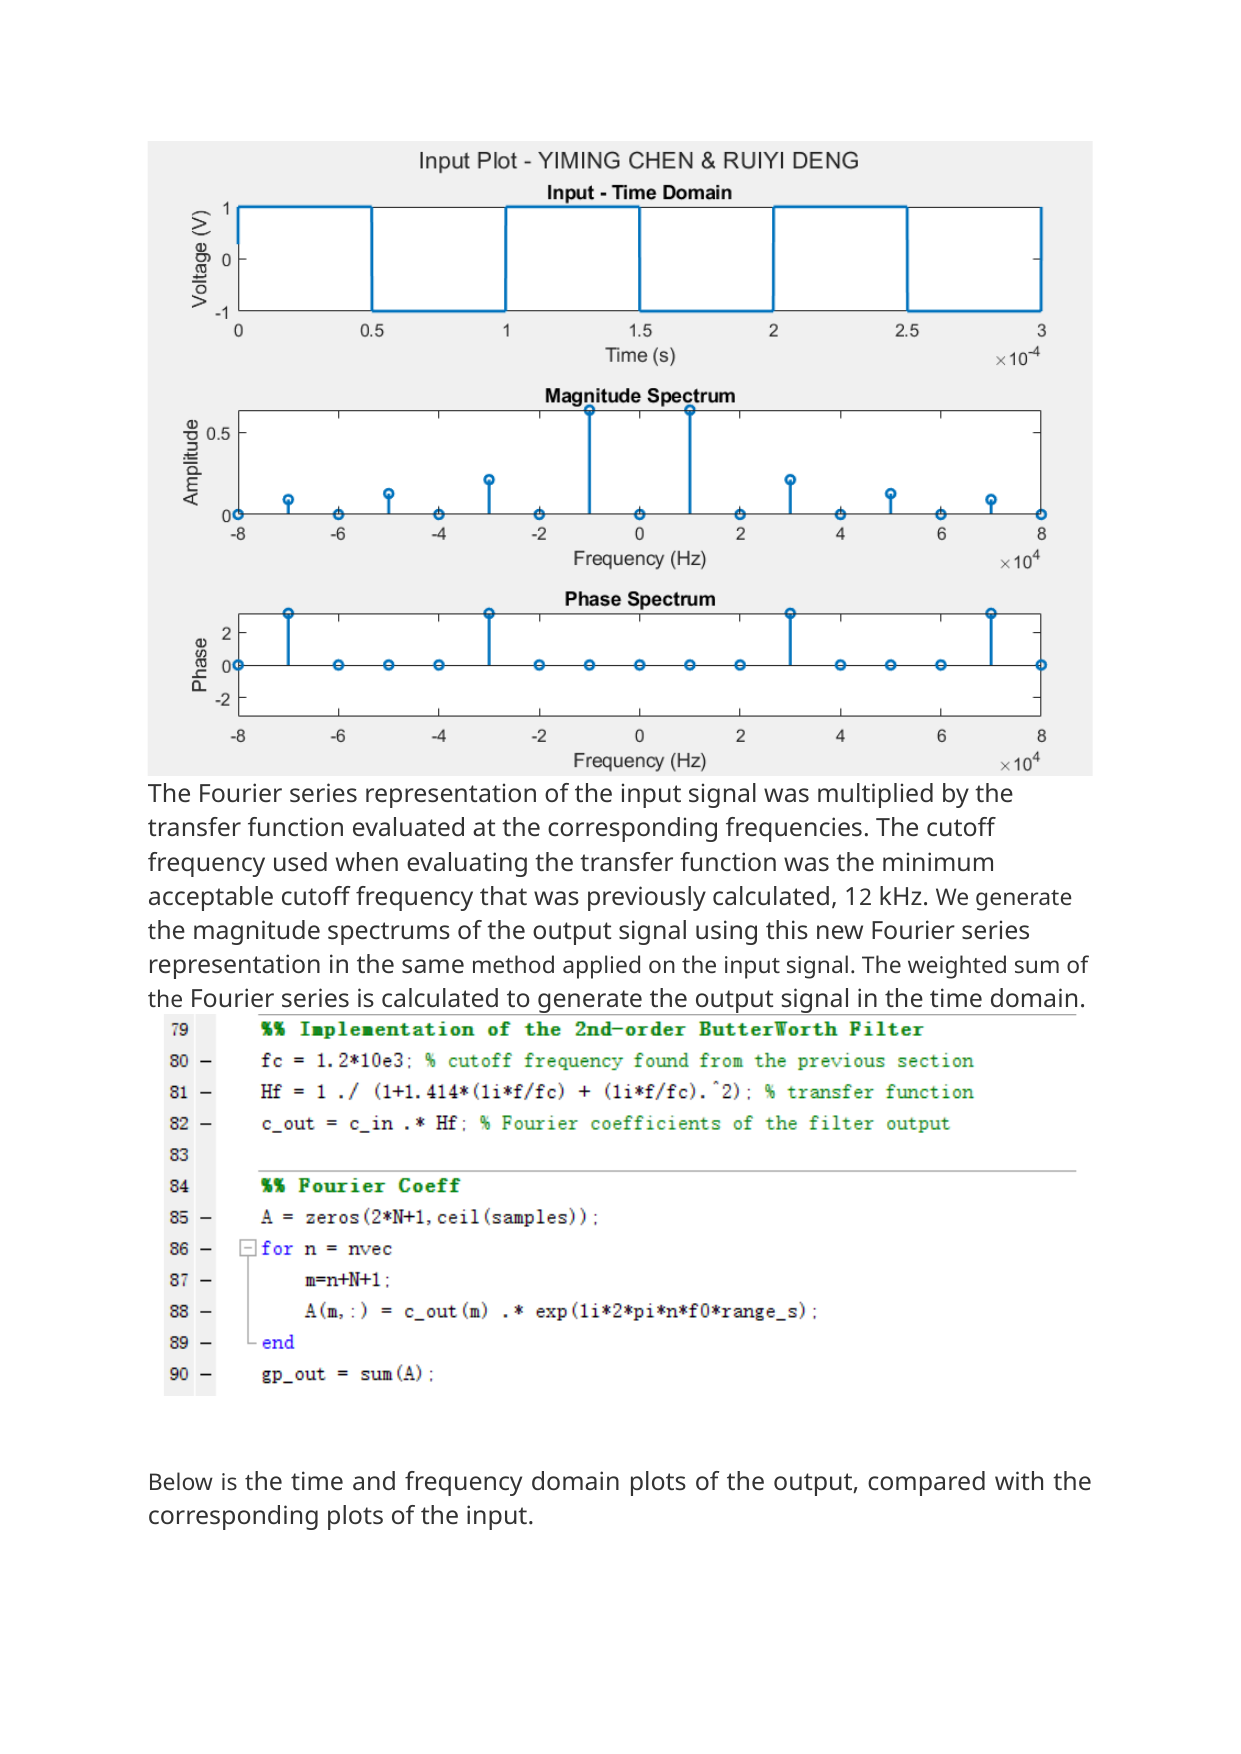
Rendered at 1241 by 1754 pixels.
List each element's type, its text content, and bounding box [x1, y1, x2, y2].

text Below is the time and frequency domain plots of the output, compared with the corresponding plots of the input. [148, 1464, 1093, 1532]
text The Fourier series representation of the input signal was multiplied by the transfer function evaluated at the corresponding frequencies. The cutoff frequency used when evaluating the transfer function was the minimum acceptable cutoff frequency that was previously calculated, 12 kHz. We generate the magnitude spectrums of the output signal using this new Fourier series representation in the same method applied on the input signal. The weighted sum of the Fourier series is calculated to generate the output signal in the time domain. [148, 776, 1093, 1014]
picture [163, 1014, 1077, 1396]
picture [147, 141, 1093, 776]
